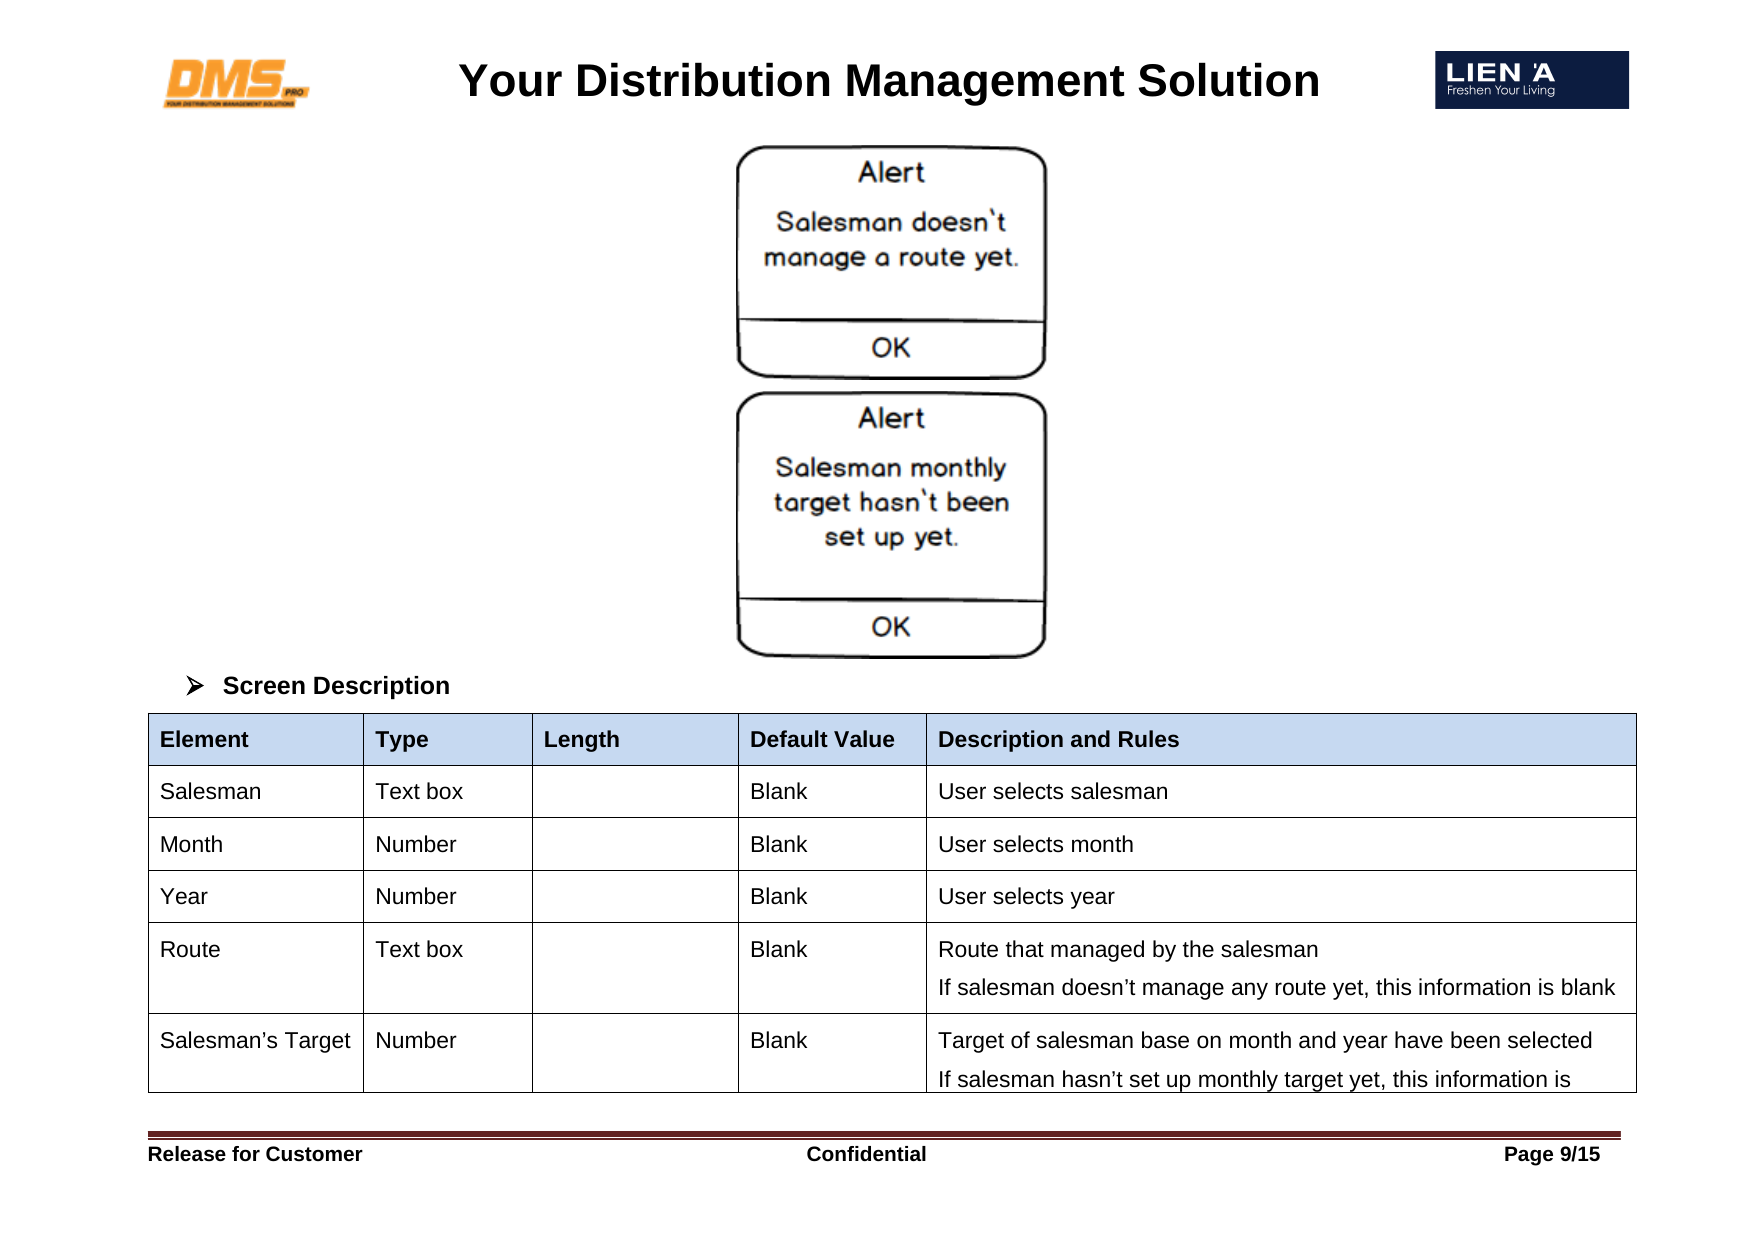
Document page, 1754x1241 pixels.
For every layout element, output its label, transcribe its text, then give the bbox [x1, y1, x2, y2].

picture [736, 391, 1048, 659]
table_cell Number [364, 871, 532, 922]
table_cell [533, 1014, 738, 1092]
table_cell User selects month [927, 818, 1636, 869]
table_cell Salesman [149, 766, 363, 817]
table_cell Text box [364, 766, 532, 817]
table_cell Number [364, 818, 532, 869]
table_cell Number [364, 1014, 532, 1092]
table_header Element [149, 714, 363, 765]
table_cell [533, 923, 738, 1013]
table_header Default Value [739, 714, 926, 765]
table_cell Route [149, 923, 363, 1013]
list Screen Description [185, 671, 1636, 700]
table_cell User selects year [927, 871, 1636, 922]
table_cell Text box [364, 923, 532, 1013]
table_cell [533, 871, 738, 922]
table_header Length [533, 714, 738, 765]
table_cell Month [149, 818, 363, 869]
table_cell Salesman’s Target [149, 1014, 363, 1092]
table_cell Blank [739, 871, 926, 922]
picture [736, 145, 1048, 380]
table_header Description and Rules [927, 714, 1636, 765]
table_cell Target of salesman base on month and year have been selected If salesman hasn’t set up monthly target yet, this information is blank [927, 1014, 1636, 1092]
picture [1435, 51, 1630, 109]
table_cell Blank [739, 1014, 926, 1092]
table_cell [533, 766, 738, 817]
table_header Type [364, 714, 532, 765]
table_cell Blank [739, 818, 926, 869]
table_cell Blank [739, 923, 926, 1013]
table_cell Year [149, 871, 363, 922]
table_cell [533, 818, 738, 869]
table_cell User selects salesman [927, 766, 1636, 817]
table_cell Route that managed by the salesman If salesman doesn’t manage any route yet, this information is blank [927, 923, 1636, 1013]
table_cell Blank [739, 766, 926, 817]
picture [158, 41, 316, 119]
